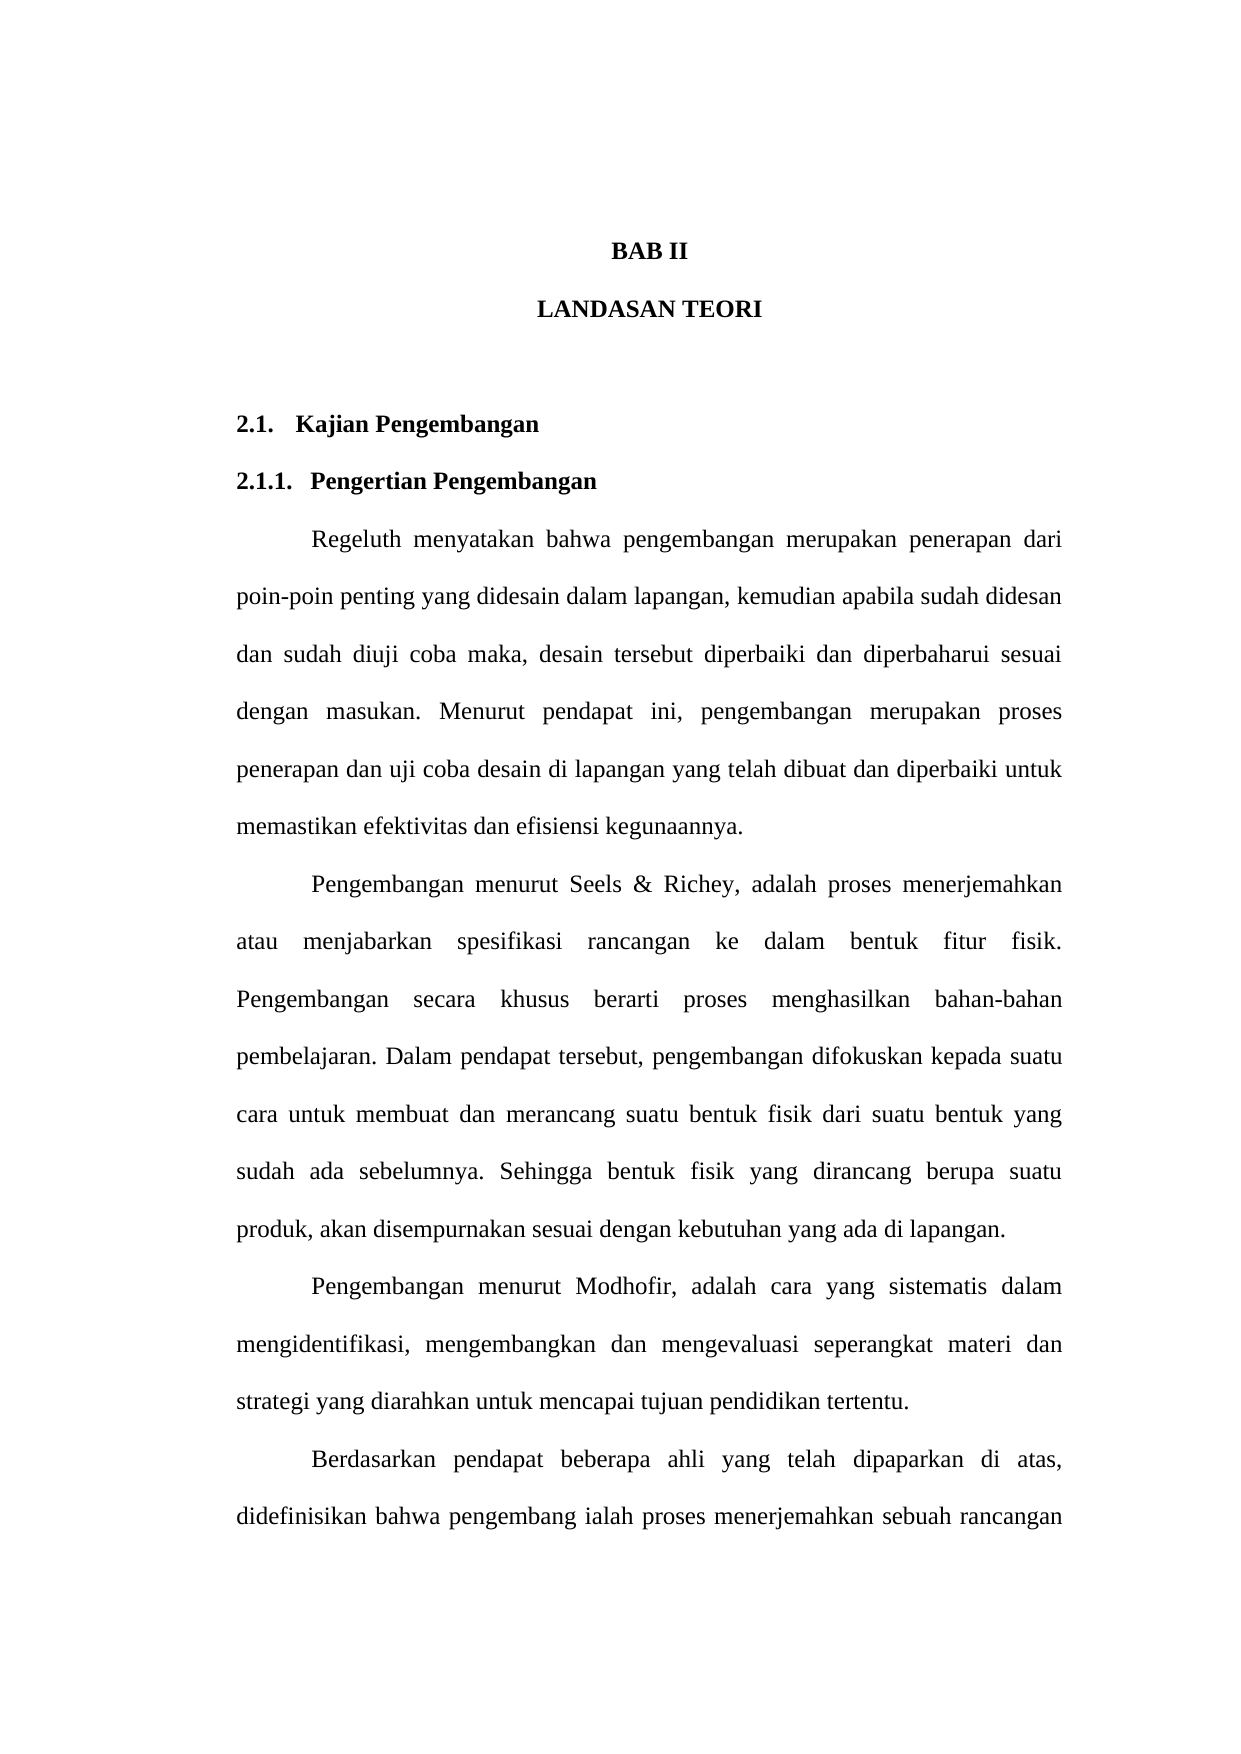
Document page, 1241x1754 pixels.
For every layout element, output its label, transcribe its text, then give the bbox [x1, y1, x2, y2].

list Kajian Pengembangan [236, 409, 1063, 437]
text LANDASAN TEORI [236, 294, 1063, 322]
list Pengembangan menurut Modhofir, adalah cara yang sistematis dalam mengidentifikasi, mengembangkan dan mengevaluasi seperangkat materi dan strategi yang diarahkan untuk mencapai tujuan pendidikan tertentu. [236, 1271, 1063, 1415]
list Pengembangan menurut Seels & Richey, adalah proses menerjemahkan atau menjabarkan spesifikasi rancangan ke dalam bentuk fitur fisik. Pengembangan secara khusus berarti proses menghasilkan bahan-bahan pembelajaran. Dalam pendapat tersebut, pengembangan difokuskan kepada suatu cara untuk membuat dan merancang suatu bentuk fisik dari suatu bentuk yang sudah ada sebelumnya. Sehingga bentuk fisik yang dirancang berupa suatu produk, akan disempurnakan sesuai dengan kebutuhan yang ada di lapangan. [236, 869, 1063, 1242]
list Regeluth menyatakan bahwa pengembangan merupakan penerapan dari poin-poin penting yang didesain dalam lapangan, kemudian apabila sudah didesan dan sudah diuji coba maka, desain tersebut diperbaiki dan diperbaharui sesuai dengan masukan. Menurut pendapat ini, pengembangan merupakan proses penerapan dan uji coba desain di lapangan yang telah dibuat dan diperbaiki untuk memastikan efektivitas dan efisiensi kegunaannya. [236, 524, 1063, 840]
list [236, 1444, 1063, 1530]
list Pengertian Pengembangan [236, 466, 1063, 495]
text BAB II [236, 236, 1063, 265]
